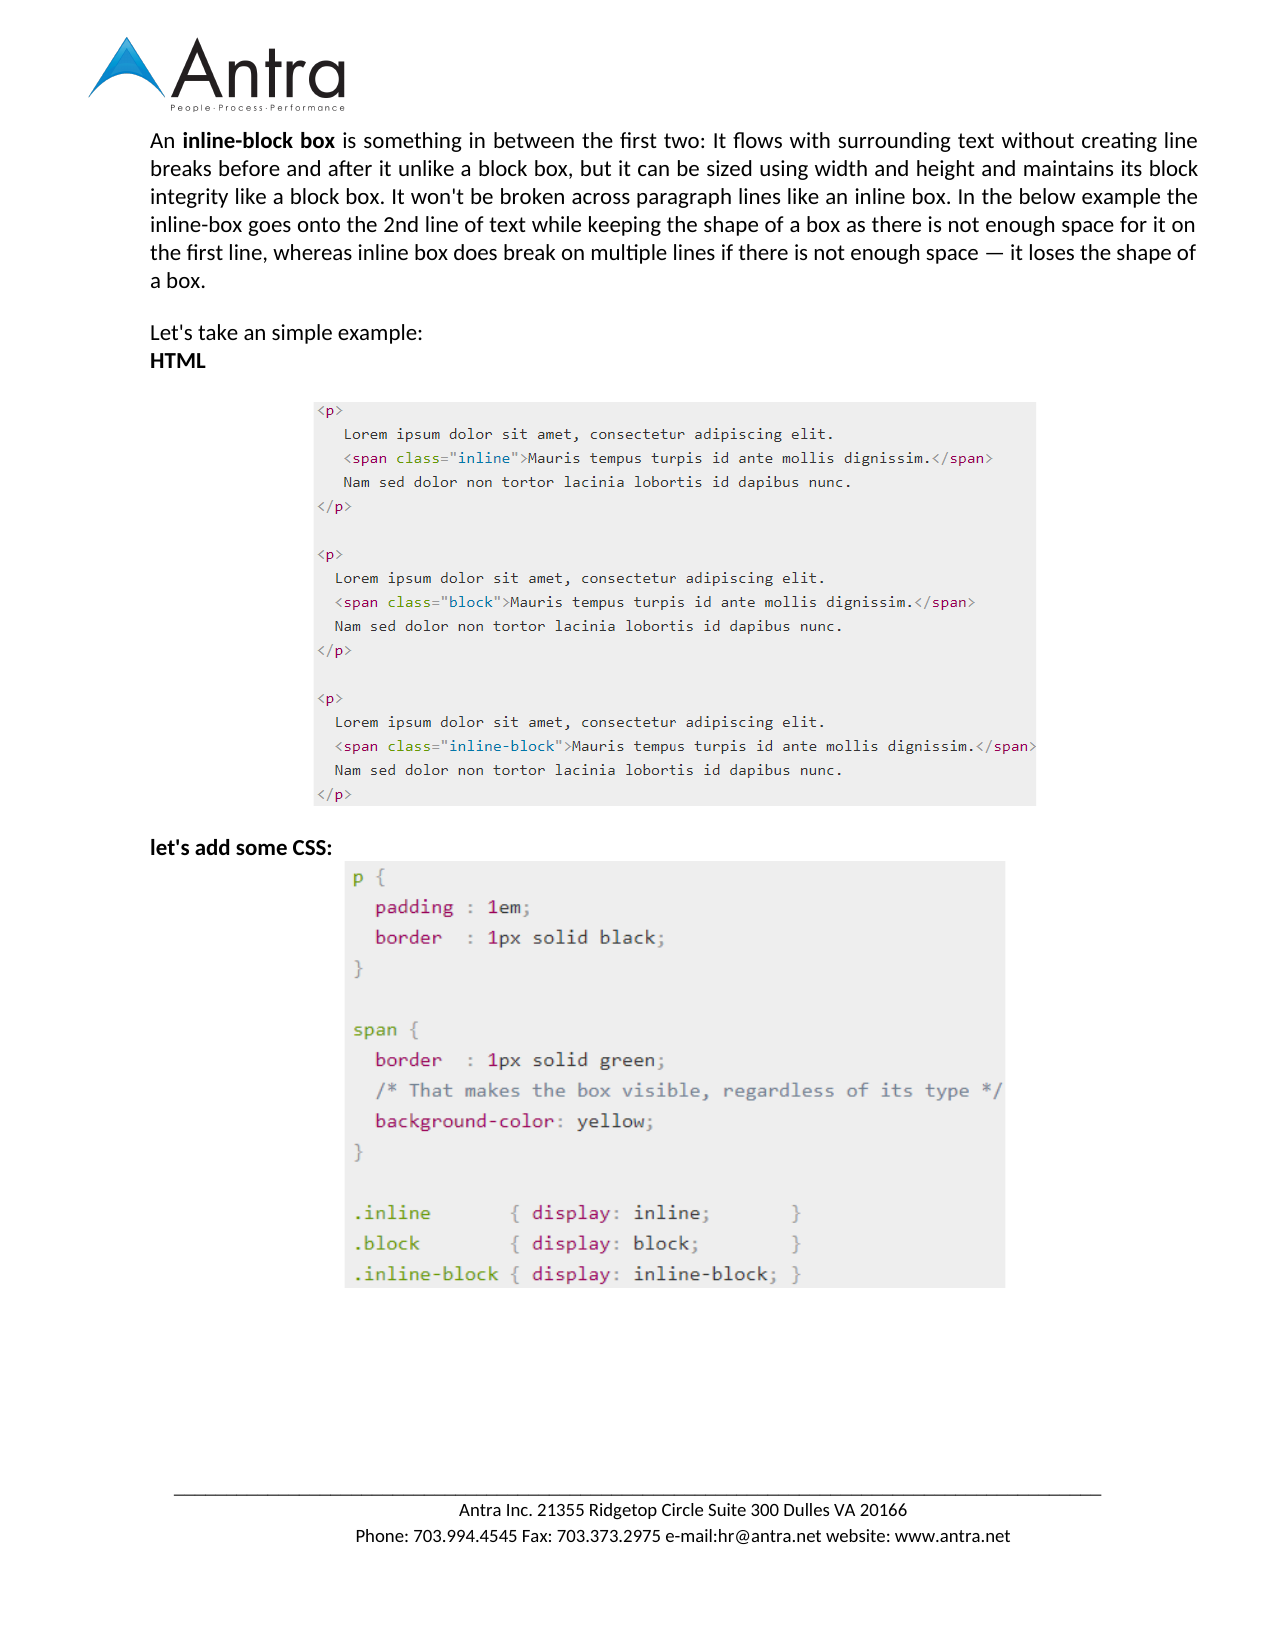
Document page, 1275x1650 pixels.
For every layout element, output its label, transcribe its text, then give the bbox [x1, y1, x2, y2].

text HTML [150, 346, 1200, 374]
text Let's take an simple example: [150, 318, 1200, 346]
picture [344, 861, 1006, 1288]
text let's add some CSS: [150, 833, 1200, 861]
picture [313, 402, 1037, 806]
picture [75, 24, 358, 126]
text An inline-block box is something in between the first two: It flows with surrounding text without creating line breaks before and after it unlike a block box, but it can be sized using width and height and maintains its block integrity like a block box. It won't be broken across paragraph lines like an inline box. In the below example the inline-box goes onto the 2nd line of text while keeping the shape of a box as there is not enough space for it on the first line, whereas inline box does break on multiple lines if there is not enough space — it loses the shape of a box. [150, 126, 1200, 294]
